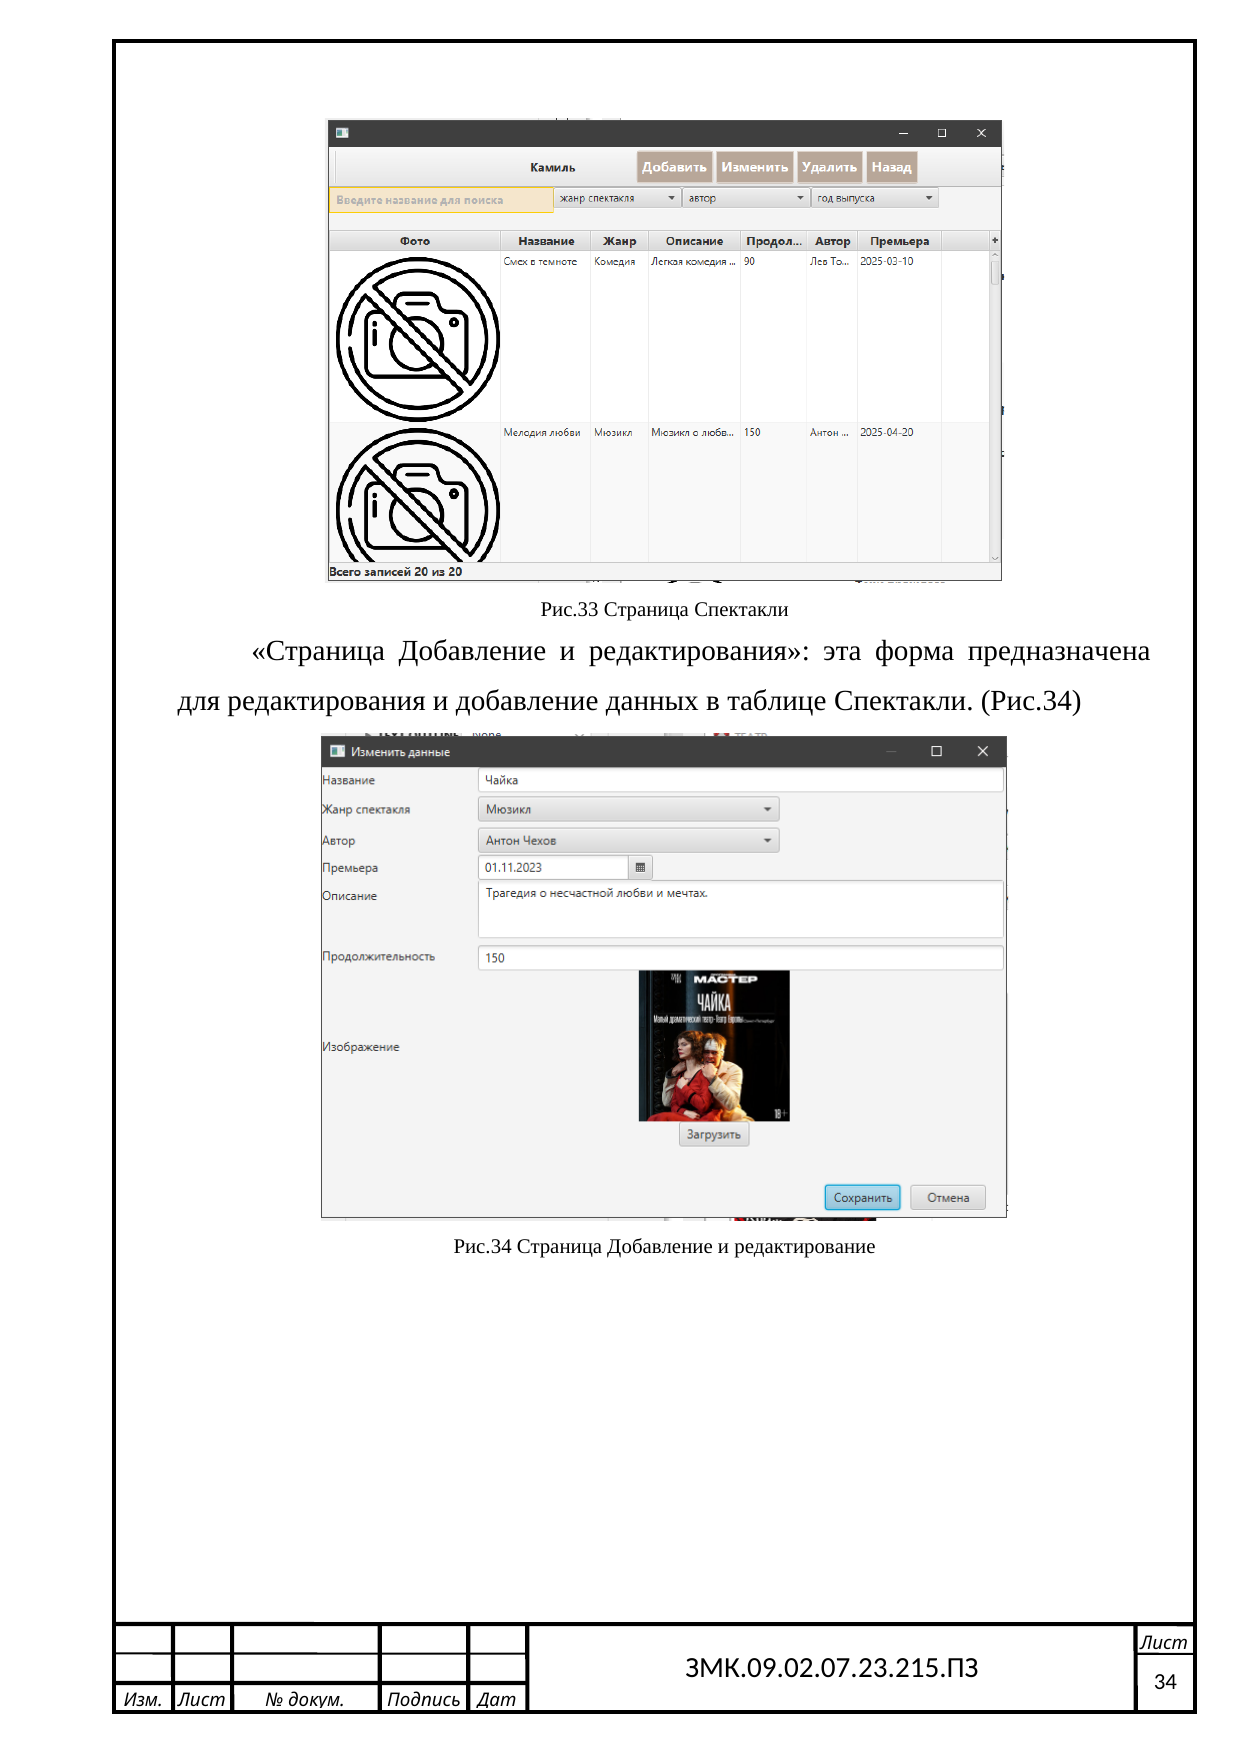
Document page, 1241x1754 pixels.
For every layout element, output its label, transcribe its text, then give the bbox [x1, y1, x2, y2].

text Рис.33 Страница Спектакли [177, 597, 1152, 621]
text Рис.34 Страница Добавление и редактирование [177, 1234, 1152, 1258]
picture [324, 118, 1005, 583]
text «Страница Добавление и редактирования»: эта форма предназначена для редактирования и добавление данных в таблице Спектакли. (Рис.34) [177, 633, 1152, 717]
picture [320, 733, 1009, 1221]
